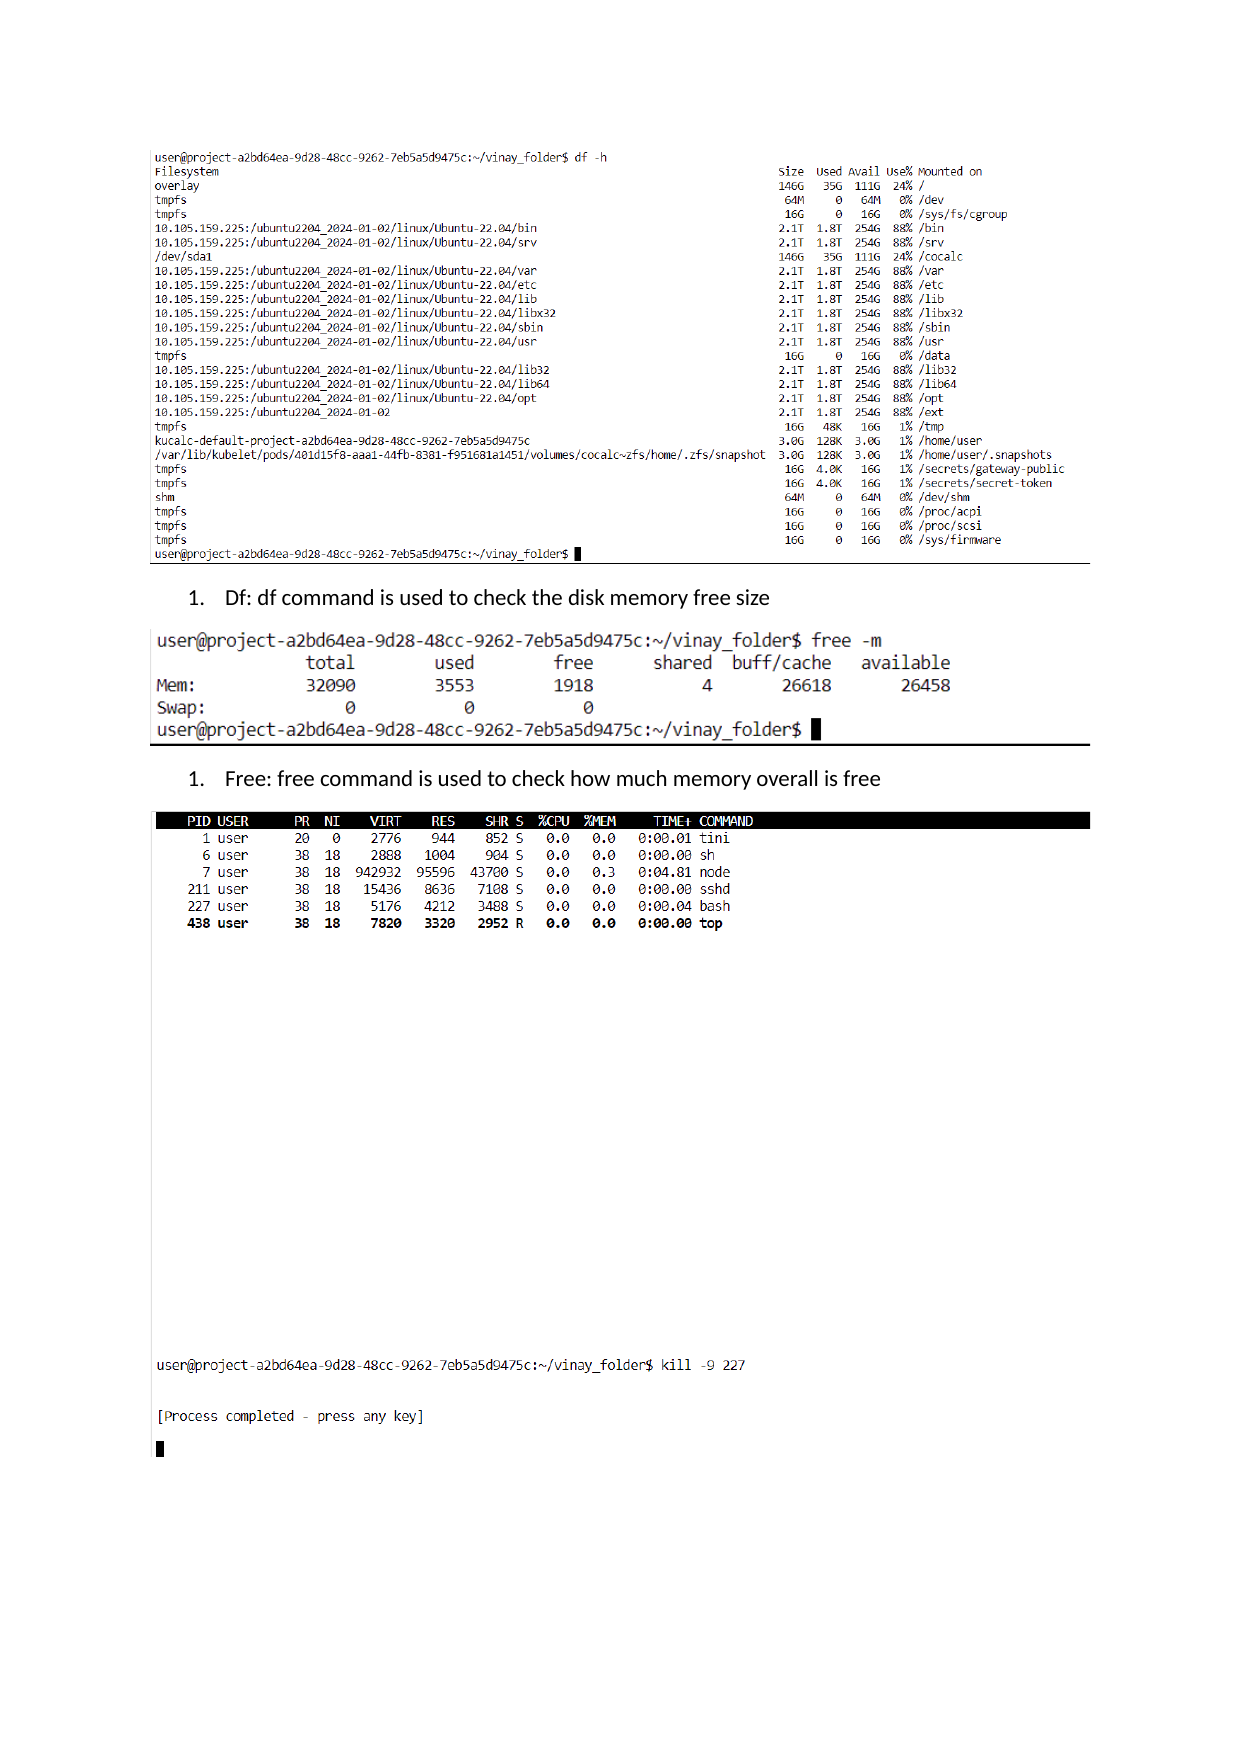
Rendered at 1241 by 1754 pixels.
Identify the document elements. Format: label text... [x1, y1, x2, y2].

list Df: df command is used to check the disk memory free size [187, 583, 1090, 611]
list Free: free command is used to check how much memory overall is free [187, 764, 1090, 792]
picture [150, 150, 1091, 564]
picture [150, 811, 1091, 1457]
picture [150, 629, 1091, 746]
